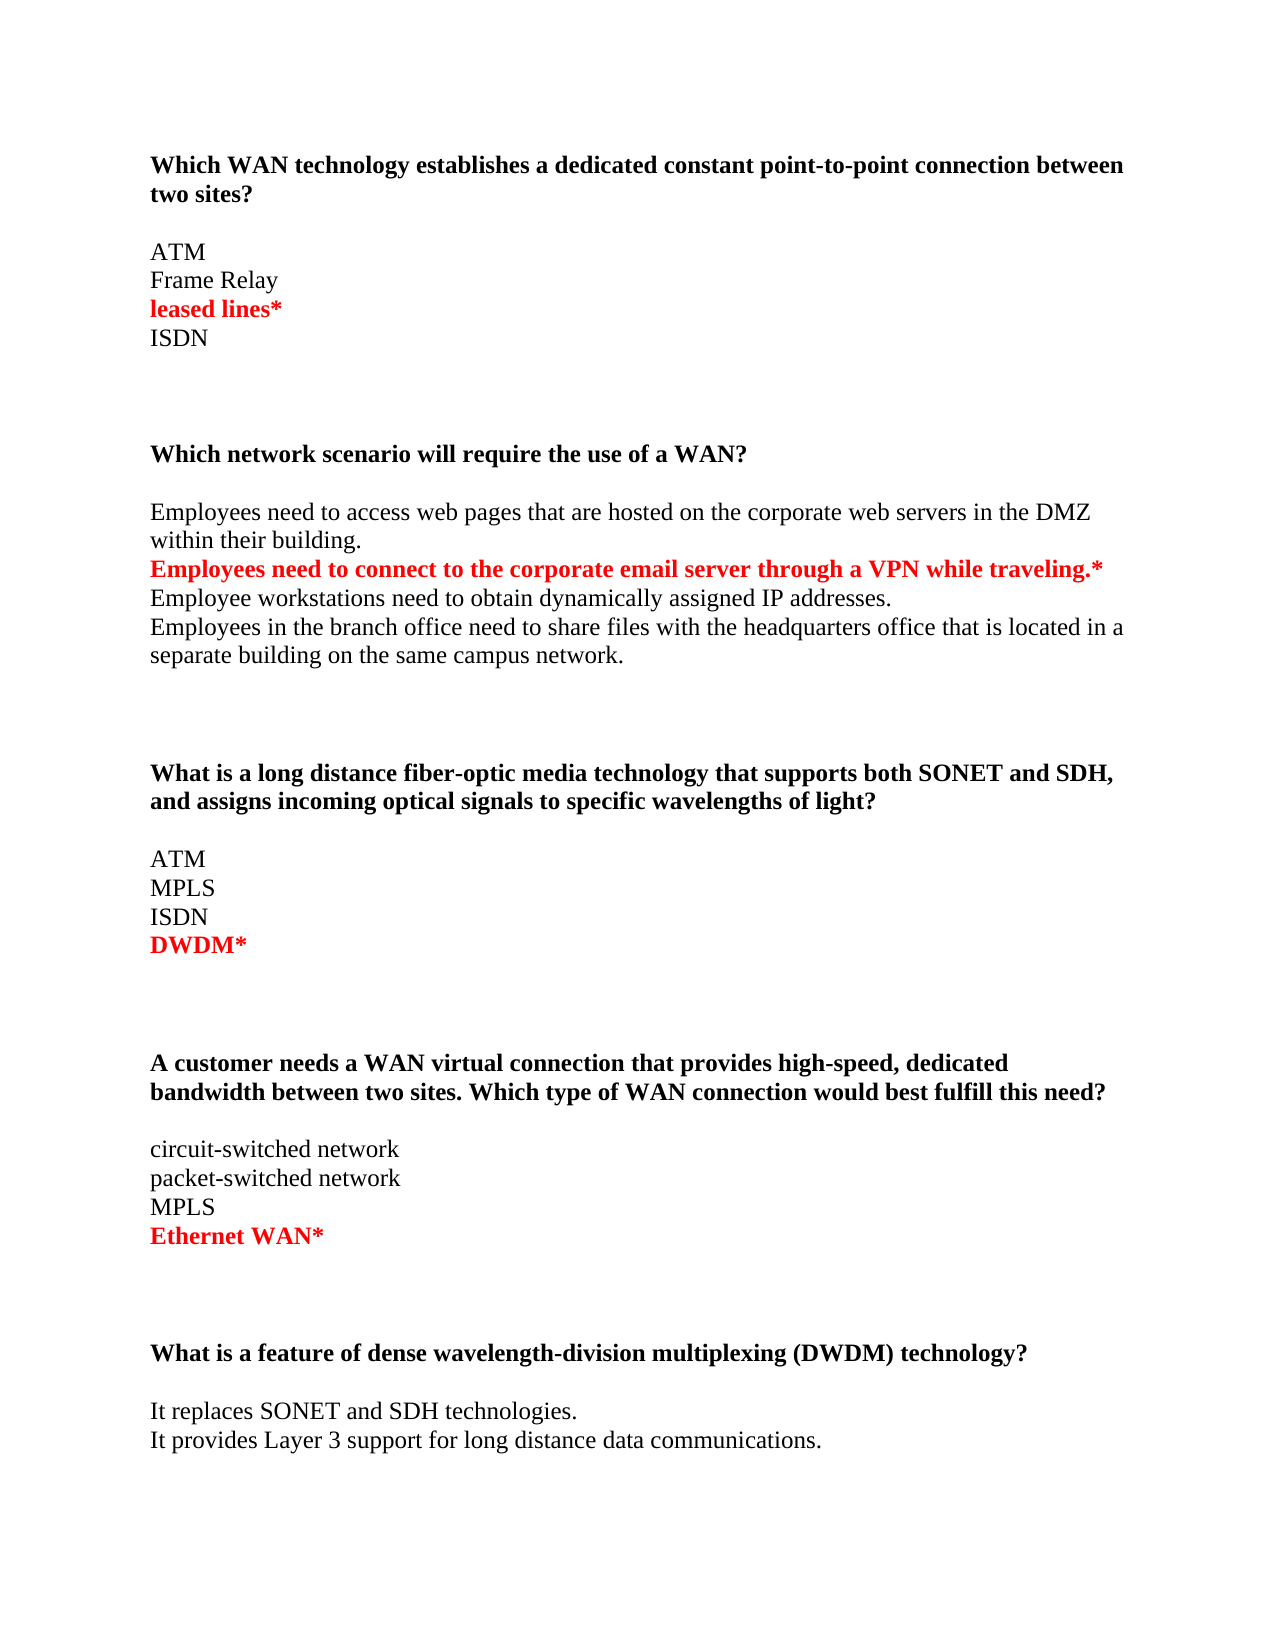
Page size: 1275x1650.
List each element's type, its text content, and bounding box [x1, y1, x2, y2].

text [150, 1396, 1125, 1453]
text What is a feature of dense wavelength-division multiplexing (DWDM) technology? [150, 1338, 1125, 1367]
text Which WAN technology establishes a dedicated constant point-to-point connection between two sites? [150, 150, 1125, 207]
text ATM MPLS ISDN DWDM* [150, 844, 1125, 959]
text circuit-switched network packet-switched network MPLS Ethernet WAN* [150, 1134, 1125, 1249]
text ATM Frame Relay leased lines* ISDN [150, 237, 1125, 352]
text Which network scenario will require the use of a WAN? [150, 439, 1125, 467]
text A customer needs a WAN virtual connection that provides high-speed, dedicated bandwidth between two sites. Which type of WAN connection would best fulfill this need? [150, 1048, 1125, 1105]
text Employees need to access web pages that are hosted on the corporate web servers in the DMZ within their building. Employees need to connect to the corporate email server through a VPN while traveling.* Employee workstations need to obtain dynamically assigned IP addresses. Employees in the branch office need to share files with the headquarters office that is located in a separate building on the same campus network. [150, 497, 1125, 669]
text What is a long distance fiber-optic media technology that supports both SONET and SDH, and assigns incoming optical signals to specific wavelengths of light? [150, 758, 1125, 815]
